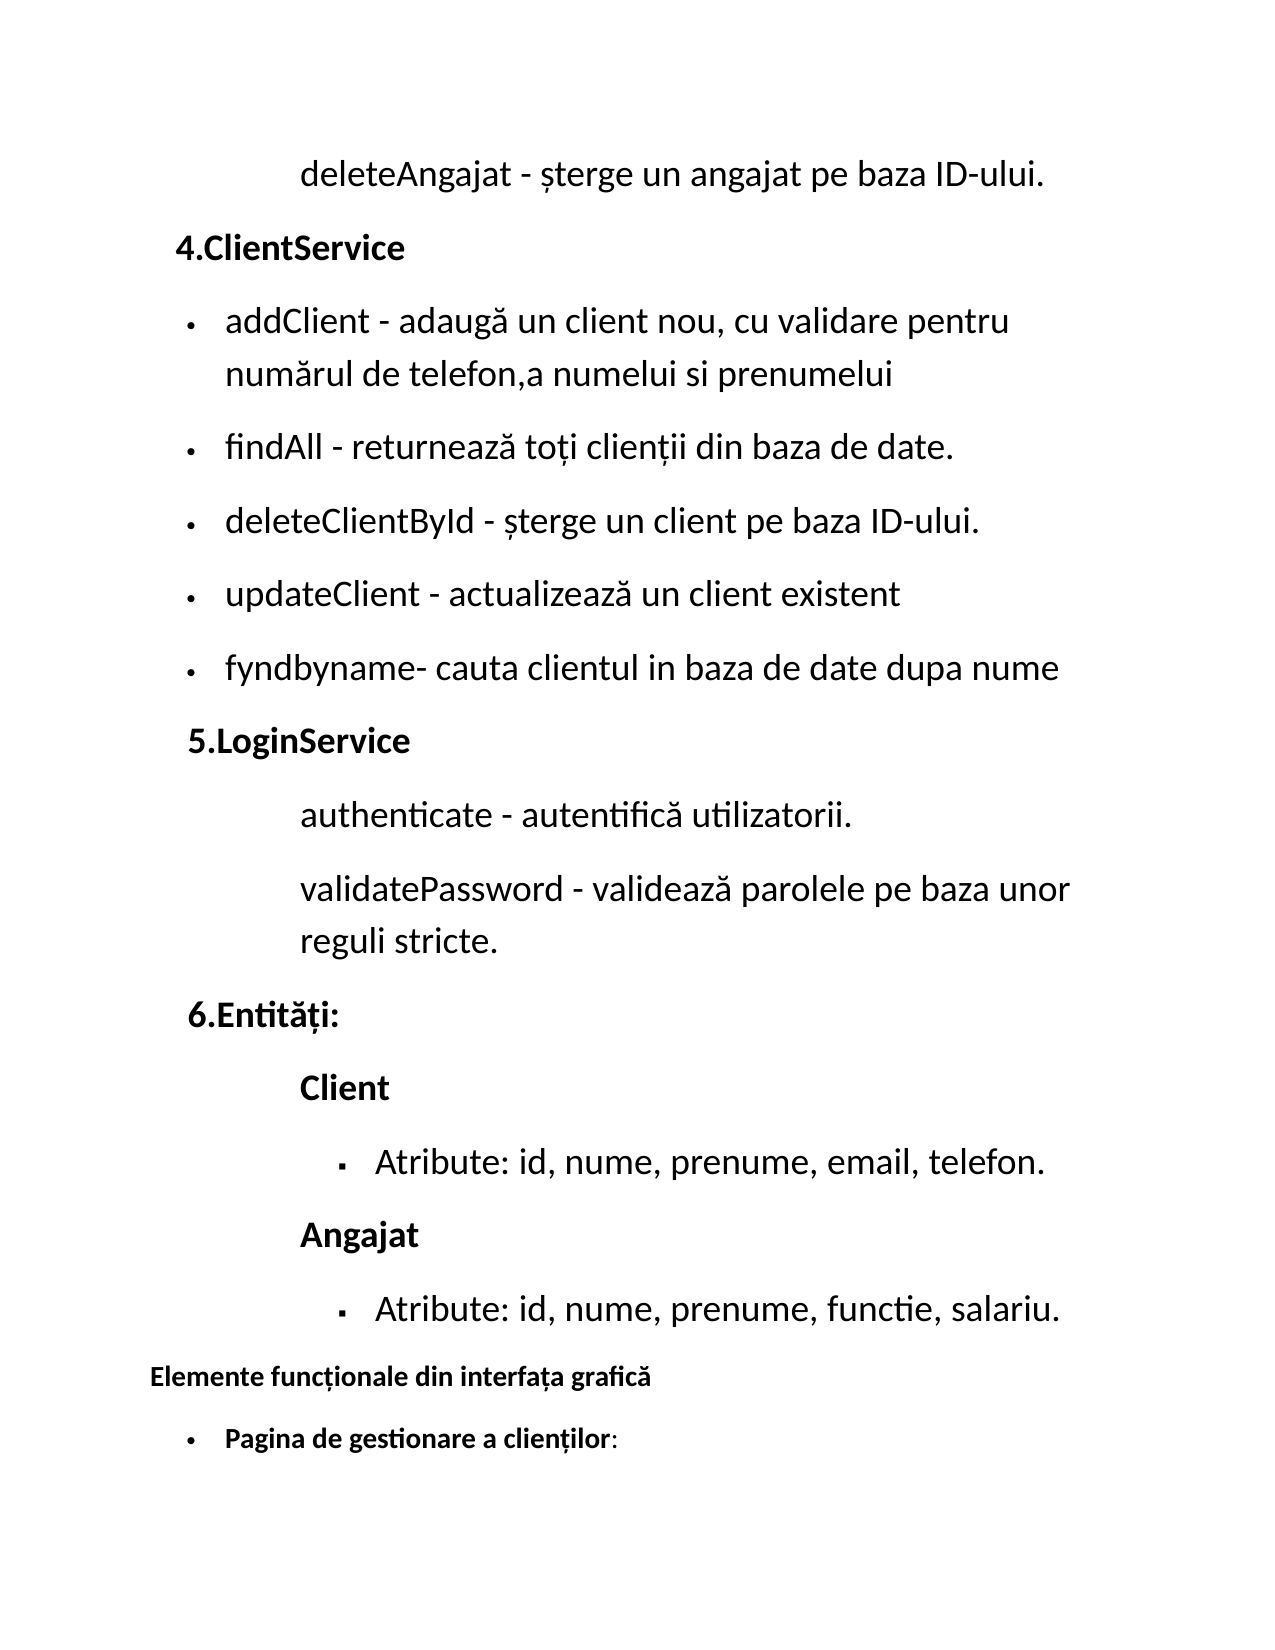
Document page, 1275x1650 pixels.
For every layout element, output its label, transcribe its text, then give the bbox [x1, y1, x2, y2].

text deleteAngajat - șterge un angajat pe baza ID-ului. [300, 150, 1125, 196]
list Atribute: id, nume, prenume, functie, salariu. [337, 1285, 1125, 1331]
text Client [300, 1064, 1125, 1110]
text 6.Entități: [187, 991, 1125, 1037]
list Pagina de gestionare a clienților: [187, 1420, 1125, 1456]
text Angajat [300, 1211, 1125, 1257]
list deleteClientById - șterge un client pe baza ID-ului. [187, 497, 1125, 543]
text 5.LoginService [187, 717, 1125, 763]
list updateClient - actualizează un client existent [187, 570, 1125, 616]
text authenticate - autentifică utilizatorii. [300, 791, 1125, 837]
list addClient - adaugă un client nou, cu validare pentru numărul de telefon,a numelui si prenumelui [187, 297, 1125, 396]
list findAll - returnează toți clienții din baza de date. [187, 423, 1125, 469]
list Atribute: id, nume, prenume, email, telefon. [337, 1138, 1125, 1184]
text validatePassword - validează parolele pe baza unor reguli stricte. [300, 864, 1125, 963]
list fyndbyname- cauta clientul in baza de date dupa nume [187, 644, 1125, 690]
text 4.ClientService [150, 223, 1125, 269]
text Elemente funcționale din interfața grafică [150, 1358, 1125, 1394]
